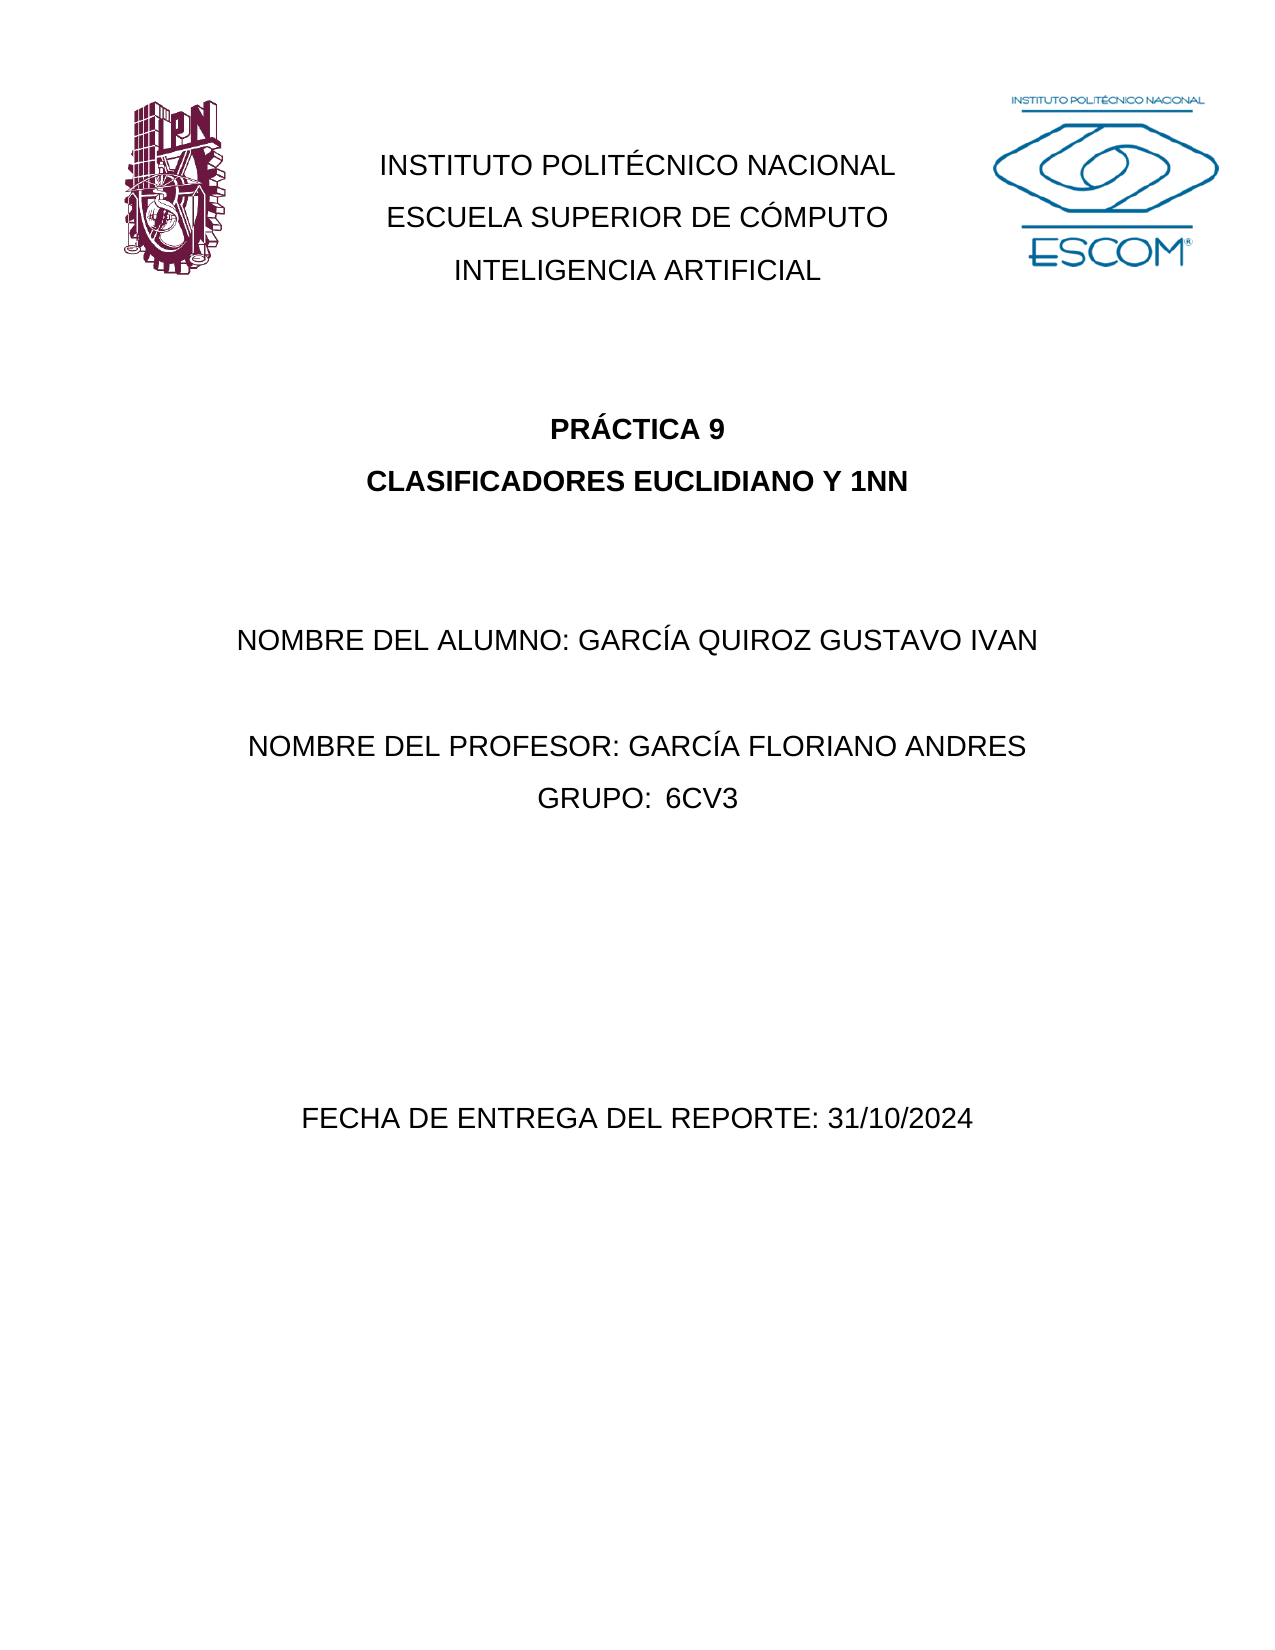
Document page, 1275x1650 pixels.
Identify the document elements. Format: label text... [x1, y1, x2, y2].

text INSTITUTO POLITÉCNICO NACIONAL [305, 148, 985, 181]
text NOMBRE DEL PROFESOR: GARCÍA FLORIANO ANDRES [177, 728, 1098, 762]
text CLASIFICADORES EUCLIDIANO Y 1NN [177, 464, 1098, 498]
text PRÁCTICA 9 [177, 412, 1098, 445]
text GRUPO: 6CV3 [177, 781, 1098, 815]
text FECHA DE ENTREGA DEL REPORTE: 31/10/2024 [177, 1101, 1098, 1134]
picture [985, 89, 1225, 272]
text ESCUELA SUPERIOR DE CÓMPUTO [305, 200, 985, 234]
text INTELIGENCIA ARTIFICIAL [177, 253, 1098, 287]
picture [44, 95, 305, 280]
text NOMBRE DEL ALUMNO: GARCÍA QUIROZ GUSTAVO IVAN [177, 623, 1098, 656]
